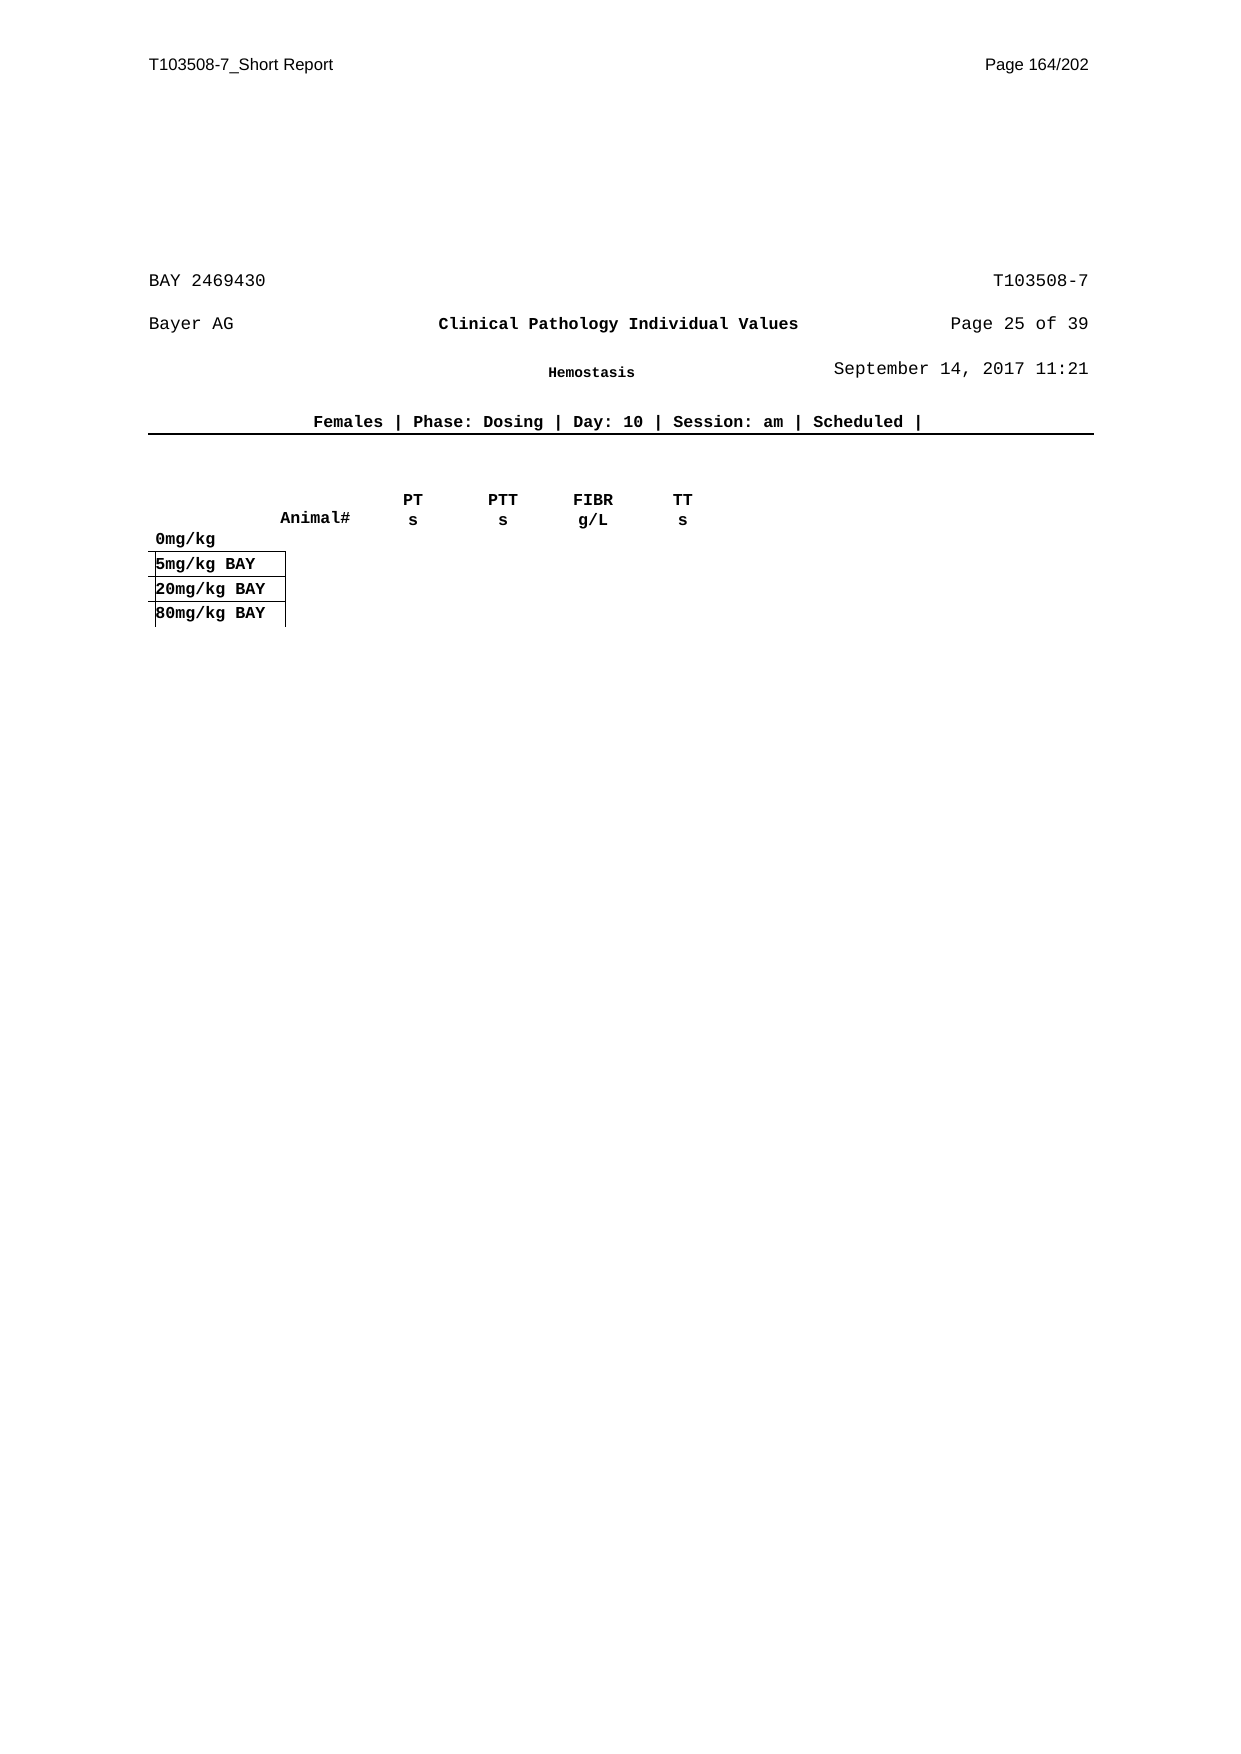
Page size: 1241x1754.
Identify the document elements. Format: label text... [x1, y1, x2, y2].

text Females | Phase: Dosing | Day: 10 | Session: am | Scheduled | [277, 413, 959, 432]
text Hemostasis September 14, 2017 11:21 [149, 353, 1089, 382]
text BAY 2469430 T103508-7 [149, 272, 1089, 292]
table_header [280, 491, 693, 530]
text Bayer AG Clinical Pathology Individual Values Page 25 of 39 [148, 314, 1089, 335]
